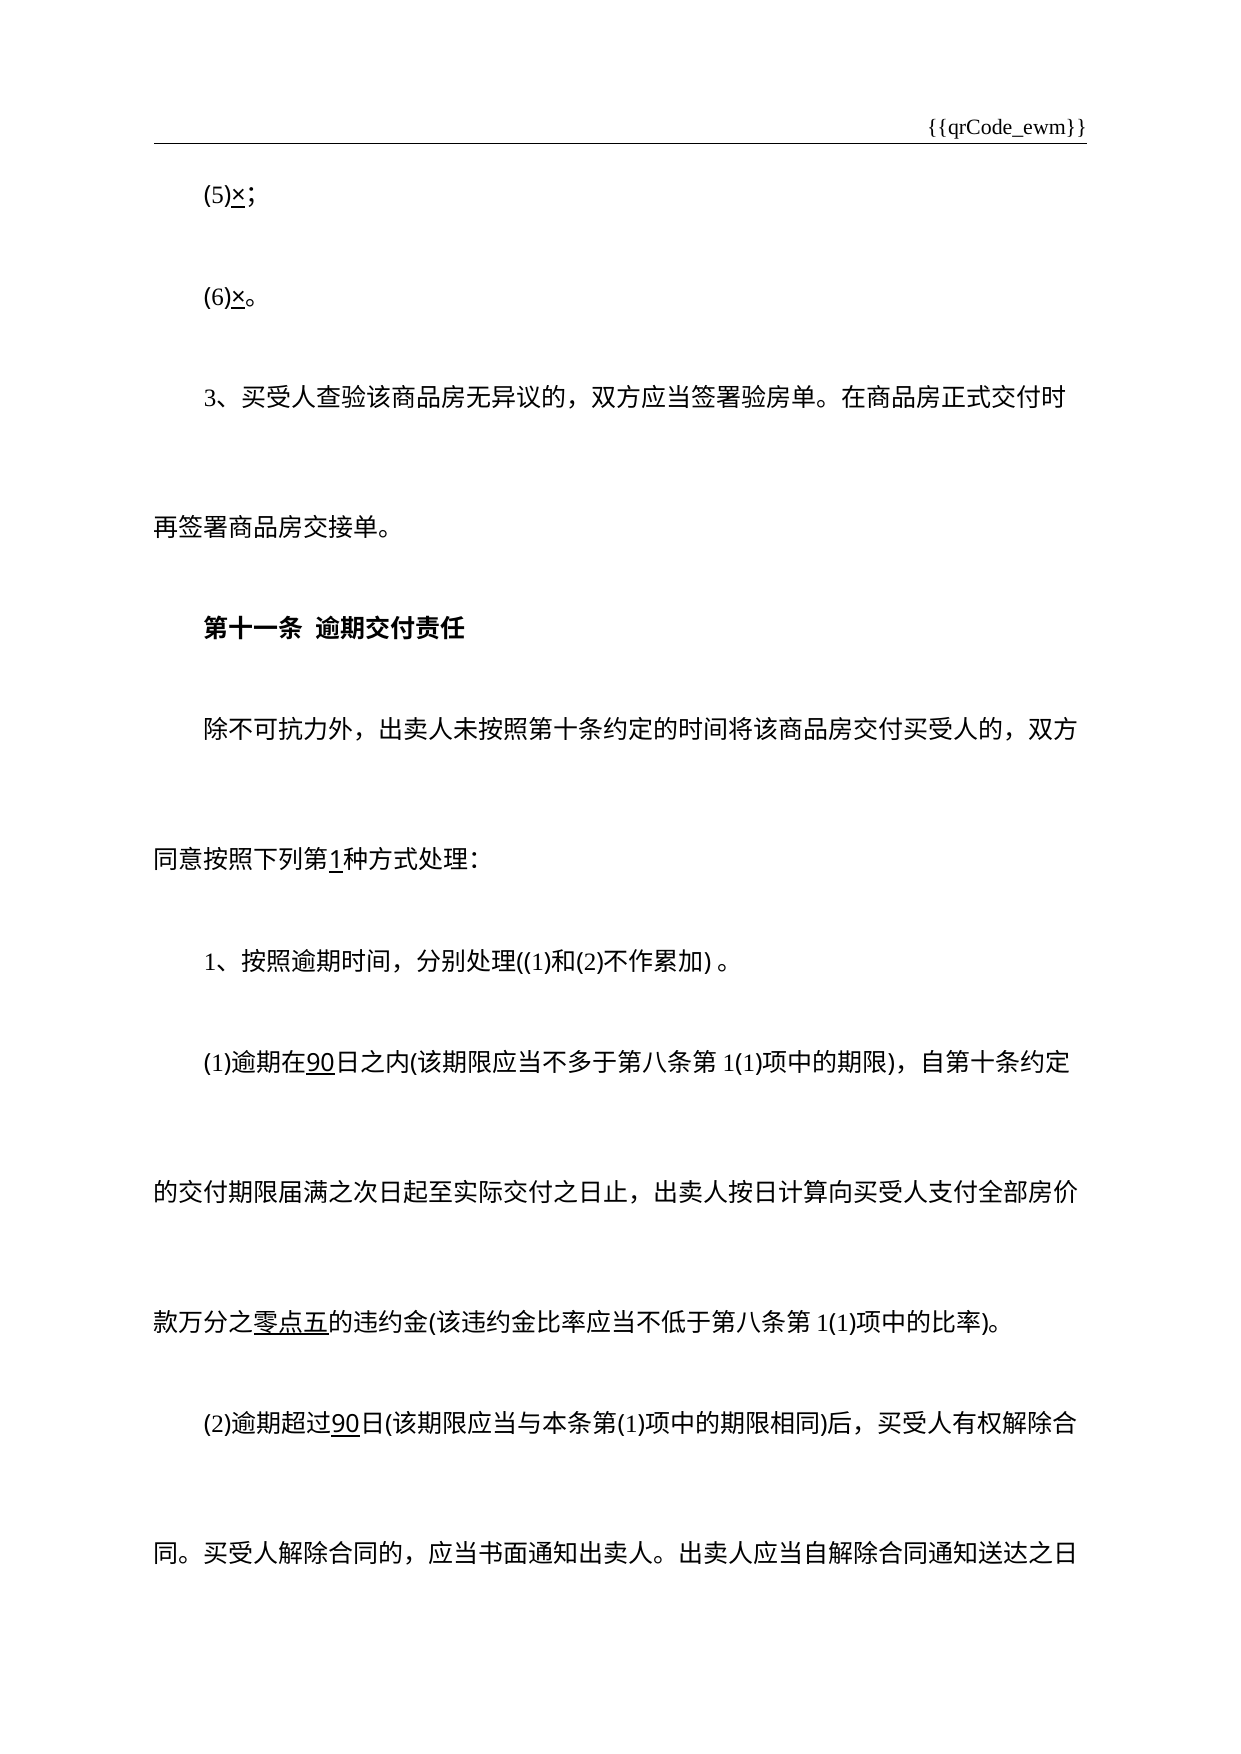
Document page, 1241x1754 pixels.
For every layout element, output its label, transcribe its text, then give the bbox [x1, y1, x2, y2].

text 3、买受人查验该商品房无异议的，双方应当签署验房单。在商品房正式交付时再签署商品房交接单。 [153, 363, 1087, 558]
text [153, 1389, 1087, 1584]
text 第十一条 逾期交付责任 [153, 594, 1087, 659]
text (6)。 [153, 262, 1087, 327]
text 1、按照逾期时间，分别处理((1)和(2)不作累加) 。 [153, 927, 1087, 992]
text (1)逾期在日之内(该期限应当不多于第八条第1(1)项中的期限)，自第十条约定的交付期限届满之次日起至实际交付之日止，出卖人按日计算向买受人支付全部房价款万分之的违约金(该违约金比率应当不低于第八条第1(1)项中的比率)。 [153, 1028, 1087, 1353]
text 除不可抗力外，出卖人未按照第十条约定的时间将该商品房交付买受人的，双方同意按照下列第种方式处理： [153, 696, 1087, 891]
text (5)； [153, 161, 1087, 226]
